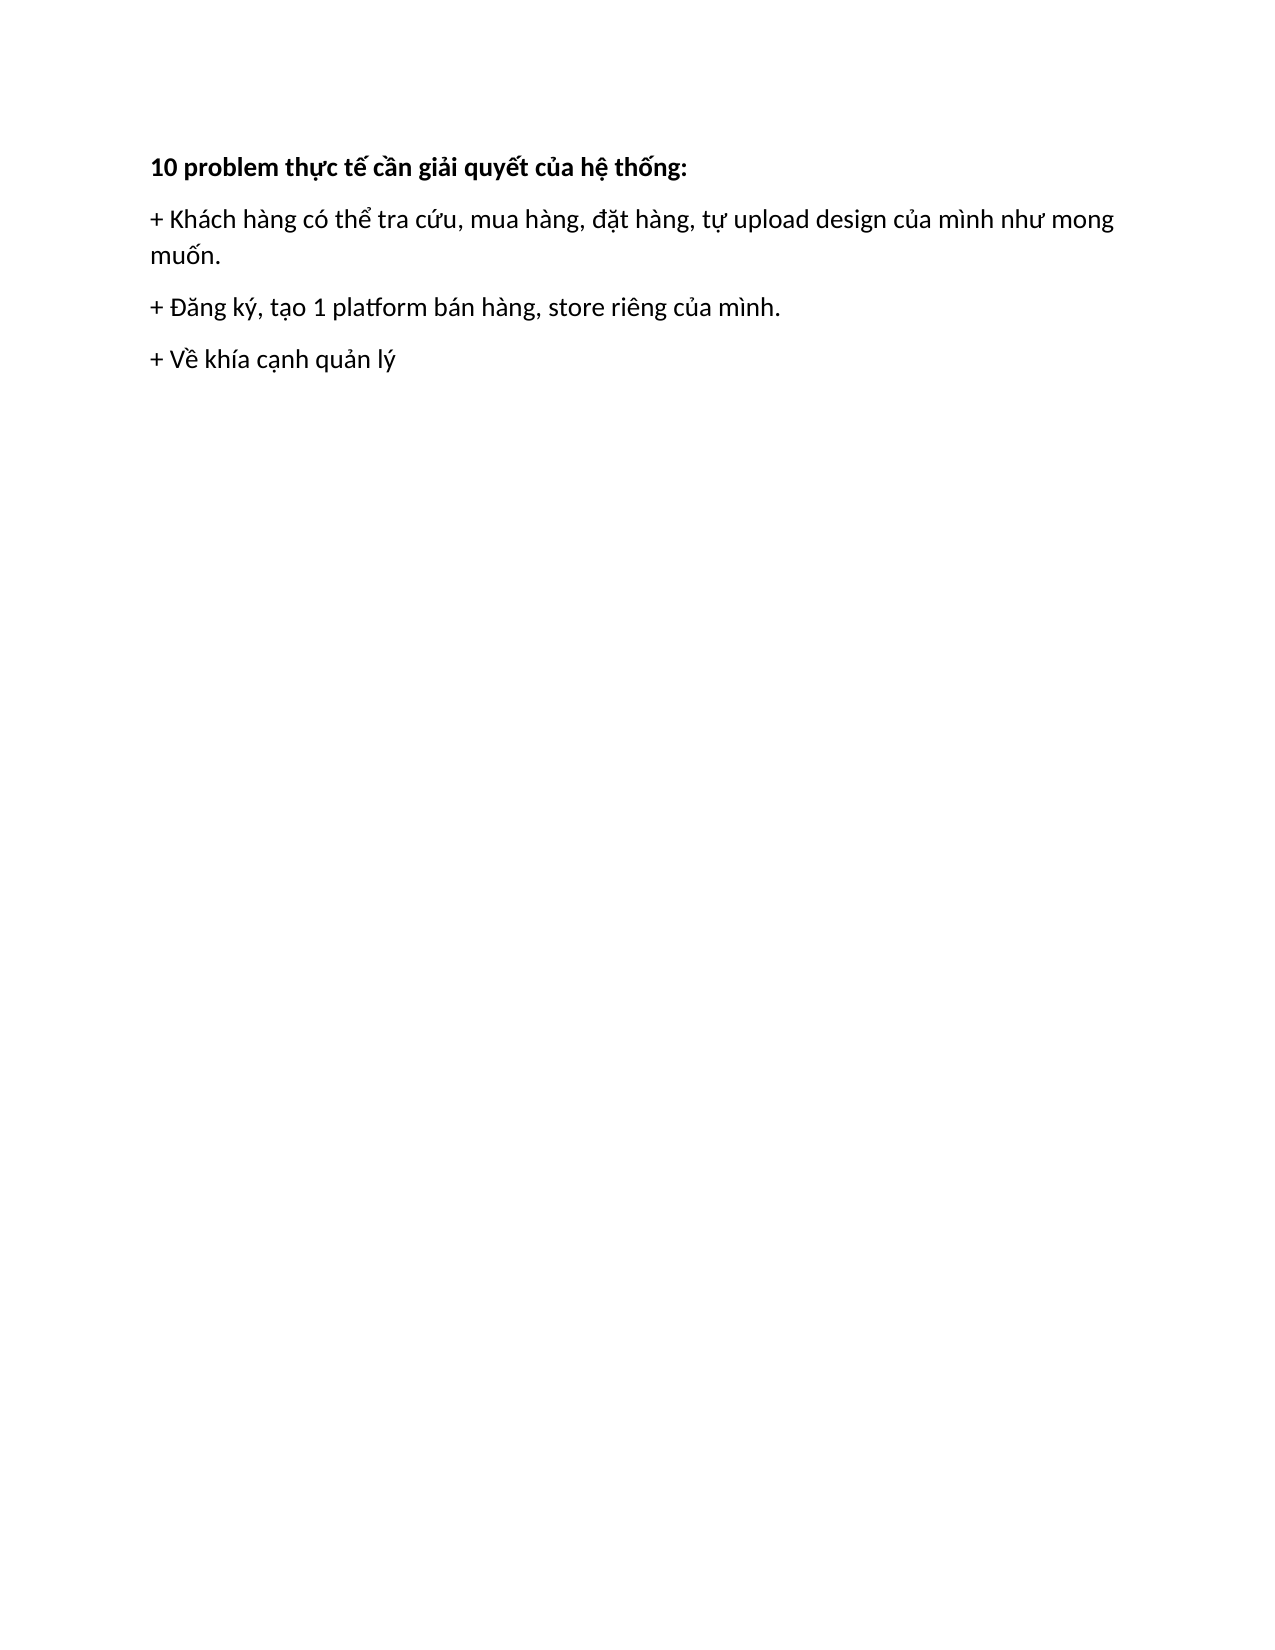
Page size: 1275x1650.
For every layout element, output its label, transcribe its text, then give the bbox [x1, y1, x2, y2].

text + Khách hàng có thể tra cứu, mua hàng, đặt hàng, tự upload design của mình như mong muốn. [150, 202, 1125, 271]
text + Về khía cạnh quản lý [150, 342, 1125, 376]
text + Đăng ký, tạo 1 platform bán hàng, store riêng của mình. [150, 290, 1125, 323]
text 10 problem thực tế cần giải quyết của hệ thống: [150, 150, 1125, 183]
